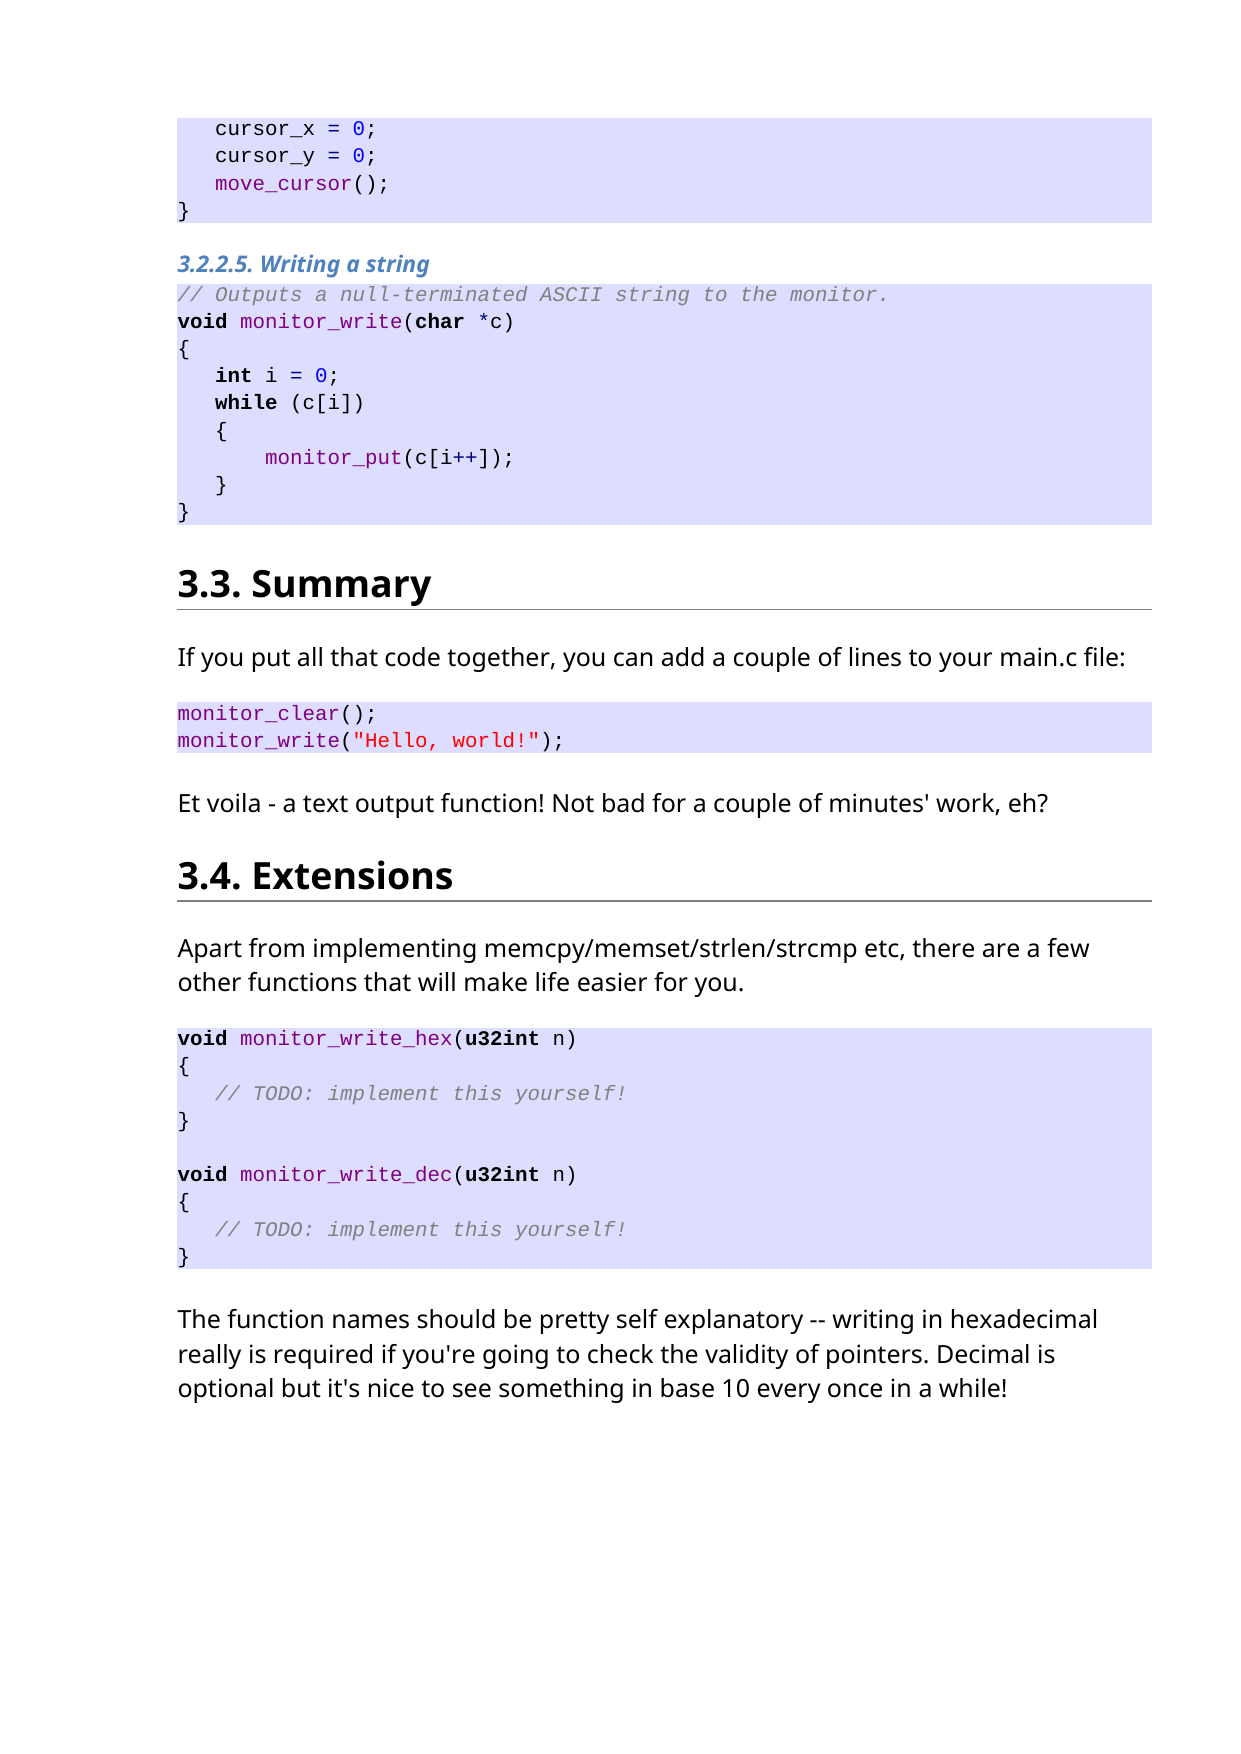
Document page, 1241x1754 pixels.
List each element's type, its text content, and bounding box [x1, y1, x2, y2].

text If you put all that code together, you can add a couple of lines to your main.c file: [177, 639, 1152, 673]
subtitle 3.2.2.5. Writing a string [177, 248, 1152, 279]
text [177, 118, 1152, 223]
subtitle 3.3. Summary [177, 557, 1152, 609]
text Et voila - a text output function! Not bad for a couple of minutes' work, eh? [177, 786, 1152, 820]
subtitle 3.4. Extensions [177, 849, 1152, 900]
text // Outputs a null-terminated ASCII string to the monitor. void monitor_write(char *c) { int i = 0; while (c[i]) { monitor_put(c[i++]); } } [177, 284, 1152, 525]
text monitor_clear(); monitor_write("Hello, world!"); [177, 702, 1152, 753]
text The function names should be pretty self explanatory -- writing in hexadecimal really is required if you're going to check the validity of pointers. Decimal is optional but it's nice to see something in base 10 every once in a while! [177, 1302, 1152, 1404]
text void monitor_write_hex(u32int n) { // TODO: implement this yourself! } void monitor_write_dec(u32int n) { // TODO: implement this yourself! } [177, 1028, 1152, 1269]
text Apart from implementing memcpy/memset/strlen/strcmp etc, there are a few other functions that will make life easier for you. [177, 931, 1152, 999]
